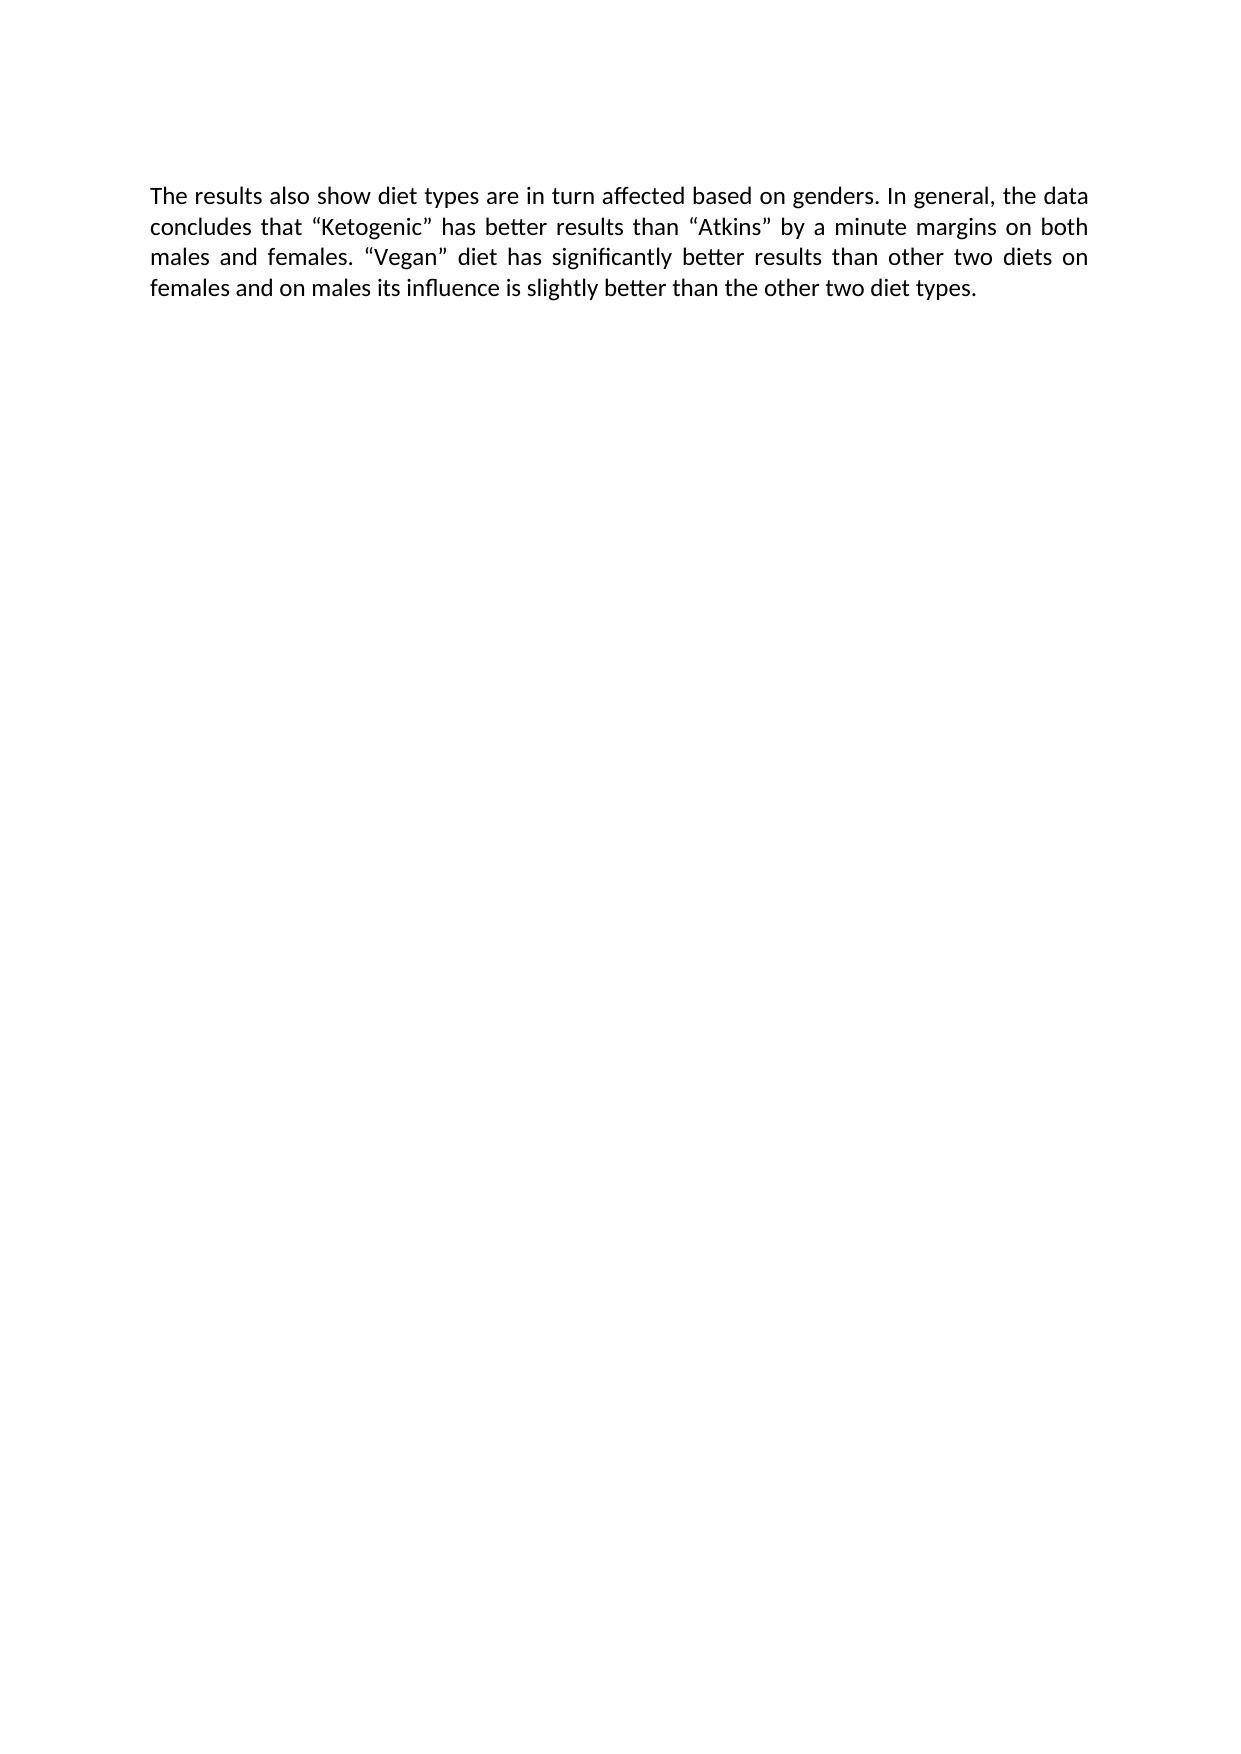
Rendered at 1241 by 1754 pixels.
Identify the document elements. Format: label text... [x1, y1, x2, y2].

text The results also show diet types are in turn affected based on genders. In general, the data concludes that “Ketogenic” has better results than “Atkins” by a minute margins on both males and females. “Vegan” diet has significantly better results than other two diets on females and on males its influence is slightly better than the other two diet types. [150, 181, 1090, 303]
